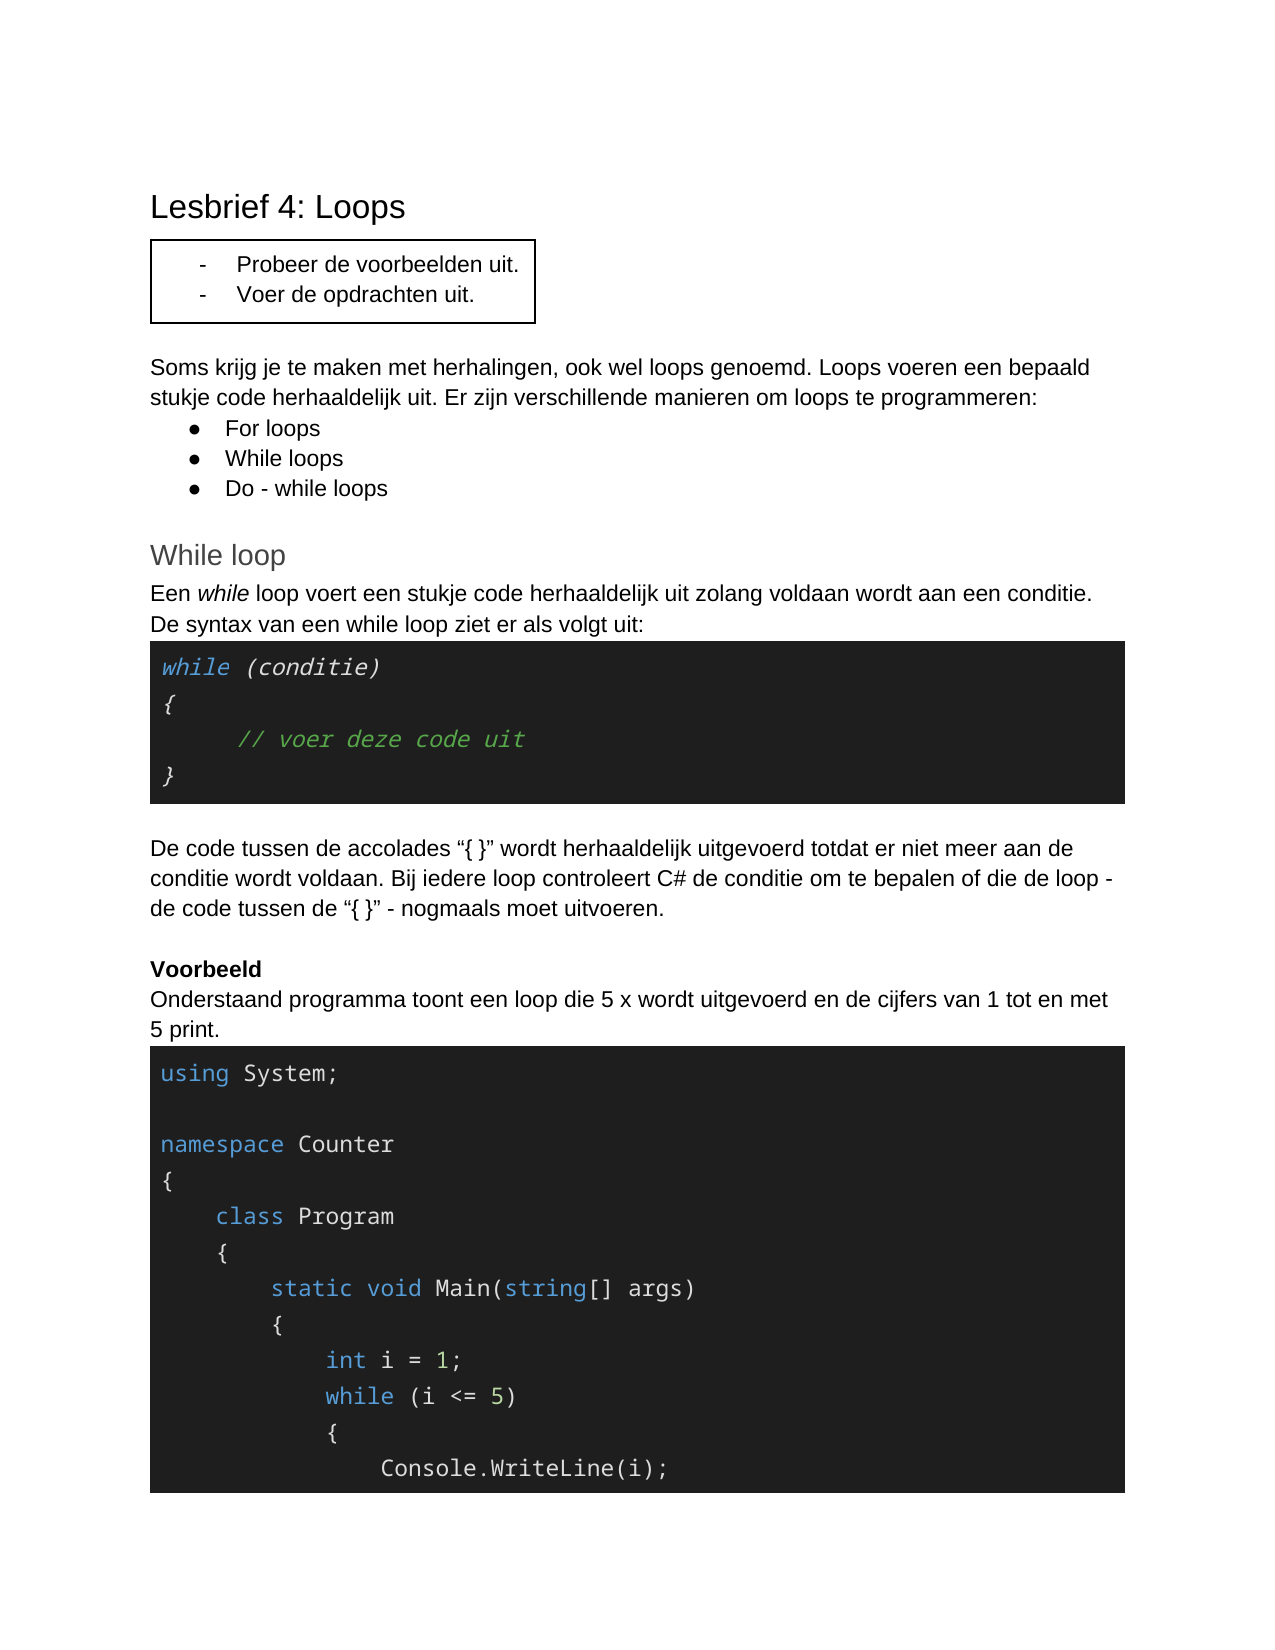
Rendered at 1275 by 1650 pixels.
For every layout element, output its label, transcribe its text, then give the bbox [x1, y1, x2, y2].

table_header Probeer de voorbeelden uit. Voer de opdrachten uit. [152, 241, 534, 322]
list While loops [187, 445, 1125, 471]
list For loops [187, 414, 1125, 441]
text Voorbeeld [150, 956, 1125, 982]
list Do - while loops [187, 475, 1125, 501]
subtitle Lesbrief 4: Loops [150, 187, 1125, 226]
text Een while loop voert een stukje code herhaaldelijk uit zolang voldaan wordt aan een conditie. [150, 580, 1125, 607]
text De syntax van een while loop ziet er als volgt uit: [150, 611, 1125, 637]
table_header while (conditie) { // voer deze code uit } [150, 641, 1125, 804]
text Soms krijg je te maken met herhalingen, ook wel loops genoemd. Loops voeren een bepaald stukje code herhaaldelijk uit. Er zijn verschillende manieren om loops te programmeren: [150, 354, 1125, 411]
subtitle While loop [150, 538, 1125, 572]
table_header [150, 1046, 1125, 1493]
text De code tussen de accolades “{ }” wordt herhaaldelijk uitgevoerd totdat er niet meer aan de conditie wordt voldaan. Bij iedere loop controleert C# de conditie om te bepalen of die de loop - de code tussen de “{ }” - nogmaals moet uitvoeren. [150, 835, 1125, 921]
text Onderstaand programma toont een loop die 5 x wordt uitgevoerd en de cijfers van 1 tot en met 5 print. [150, 986, 1125, 1042]
